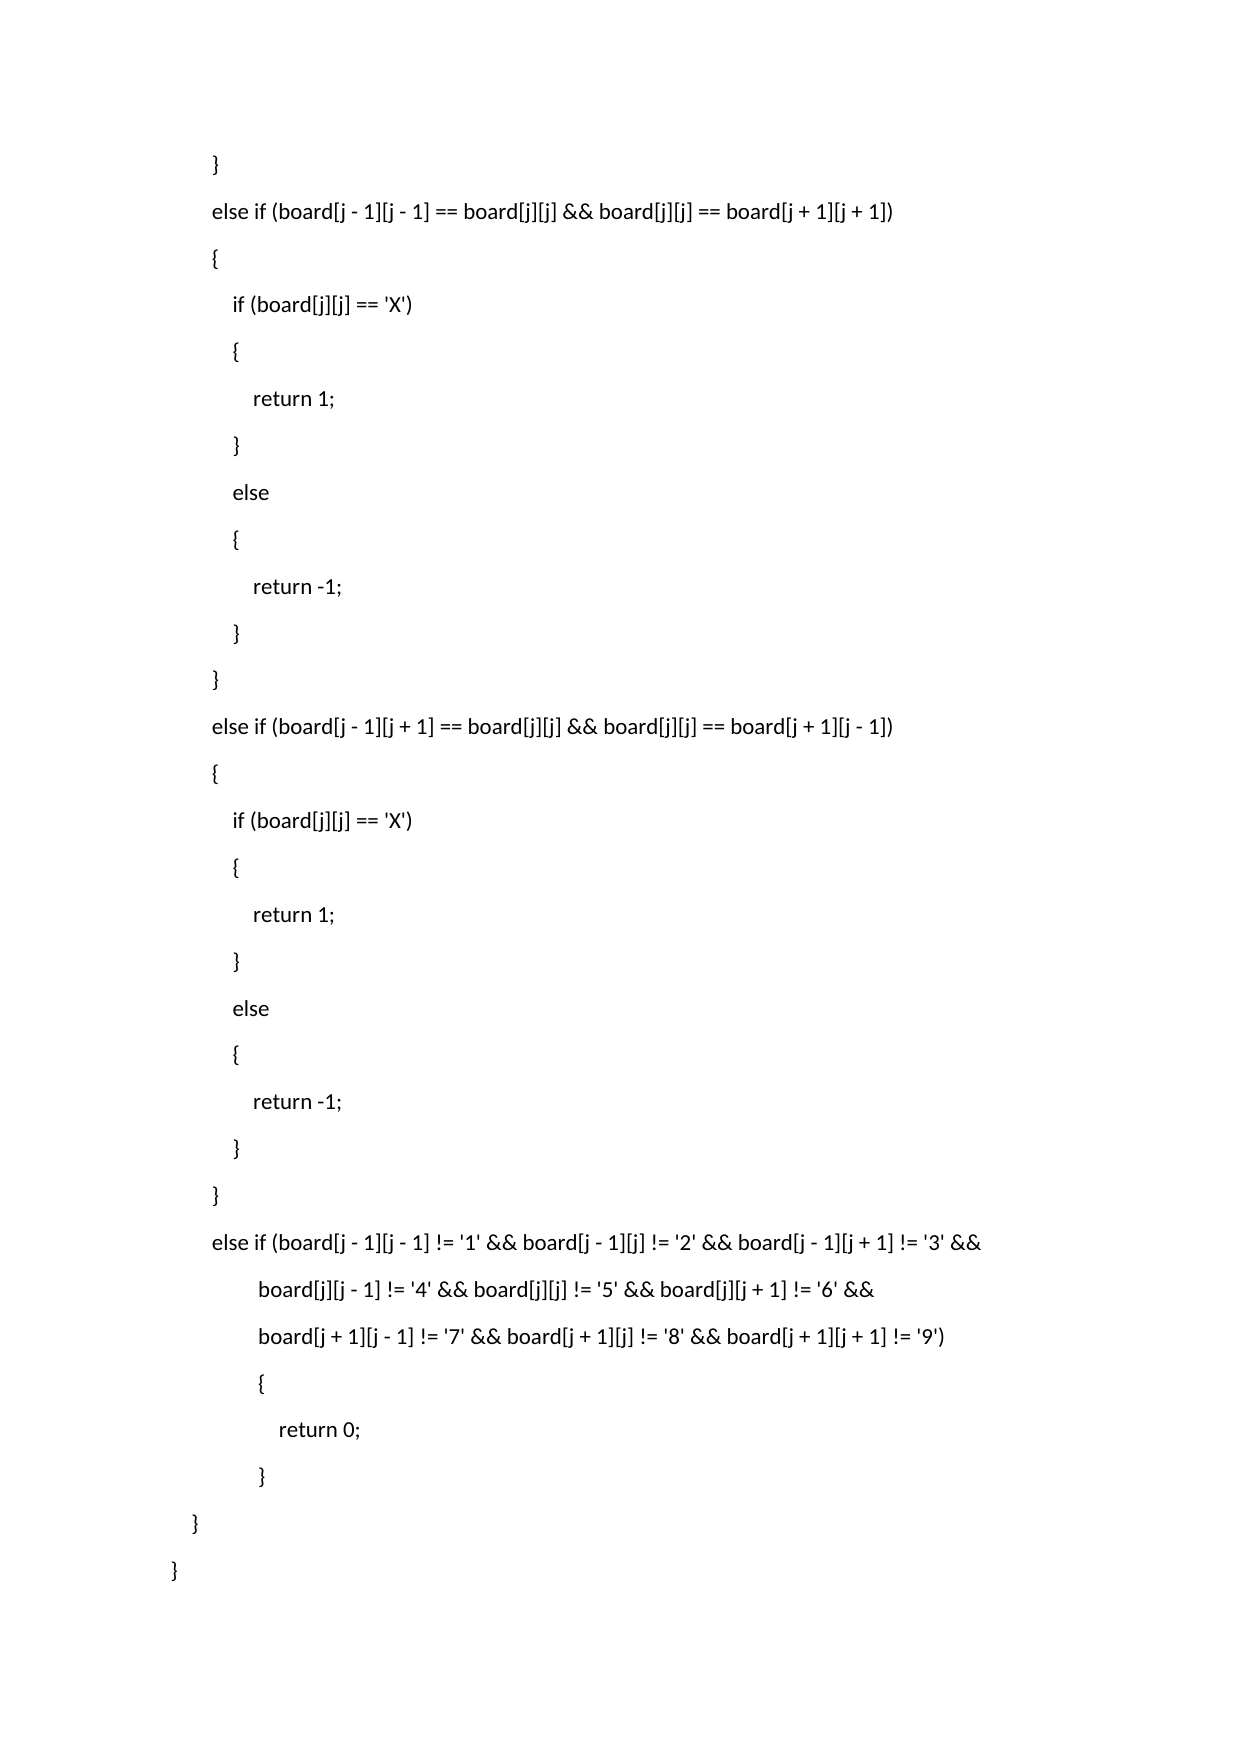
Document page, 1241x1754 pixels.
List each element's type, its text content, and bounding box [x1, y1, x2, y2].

text } [150, 619, 1090, 647]
text return 1; [150, 384, 1090, 412]
text } [150, 1181, 1090, 1209]
text } [150, 150, 1090, 178]
text } [150, 1134, 1090, 1162]
text else if (board[j - 1][j + 1] == board[j][j] && board[j][j] == board[j + 1][j - 1]) [150, 712, 1090, 741]
text board[j + 1][j - 1] != '7' && board[j + 1][j] != '8' && board[j + 1][j + 1] != '9') [150, 1322, 1090, 1350]
text board[j][j - 1] != '4' && board[j][j] != '5' && board[j][j + 1] != '6' && [150, 1275, 1090, 1303]
text { [150, 759, 1090, 787]
text if (board[j][j] == 'X') [150, 806, 1090, 834]
text } [150, 1462, 1090, 1491]
text { [150, 244, 1090, 272]
text } [150, 1509, 1090, 1537]
text { [150, 525, 1090, 553]
text else if (board[j - 1][j - 1] != '1' && board[j - 1][j] != '2' && board[j - 1][j + 1] != '3' && [150, 1228, 1090, 1256]
text return 0; [150, 1416, 1090, 1444]
text } [150, 947, 1090, 975]
text } [150, 666, 1090, 694]
text { [150, 337, 1090, 366]
text return -1; [150, 572, 1090, 600]
text } [150, 431, 1090, 459]
text { [150, 853, 1090, 881]
text else [150, 478, 1090, 506]
text else [150, 994, 1090, 1022]
text { [150, 1041, 1090, 1069]
text return -1; [150, 1087, 1090, 1116]
text } [150, 1556, 1090, 1584]
text if (board[j][j] == 'X') [150, 291, 1090, 319]
text return 1; [150, 900, 1090, 928]
text { [150, 1369, 1090, 1397]
text else if (board[j - 1][j - 1] == board[j][j] && board[j][j] == board[j + 1][j + 1]) [150, 197, 1090, 225]
